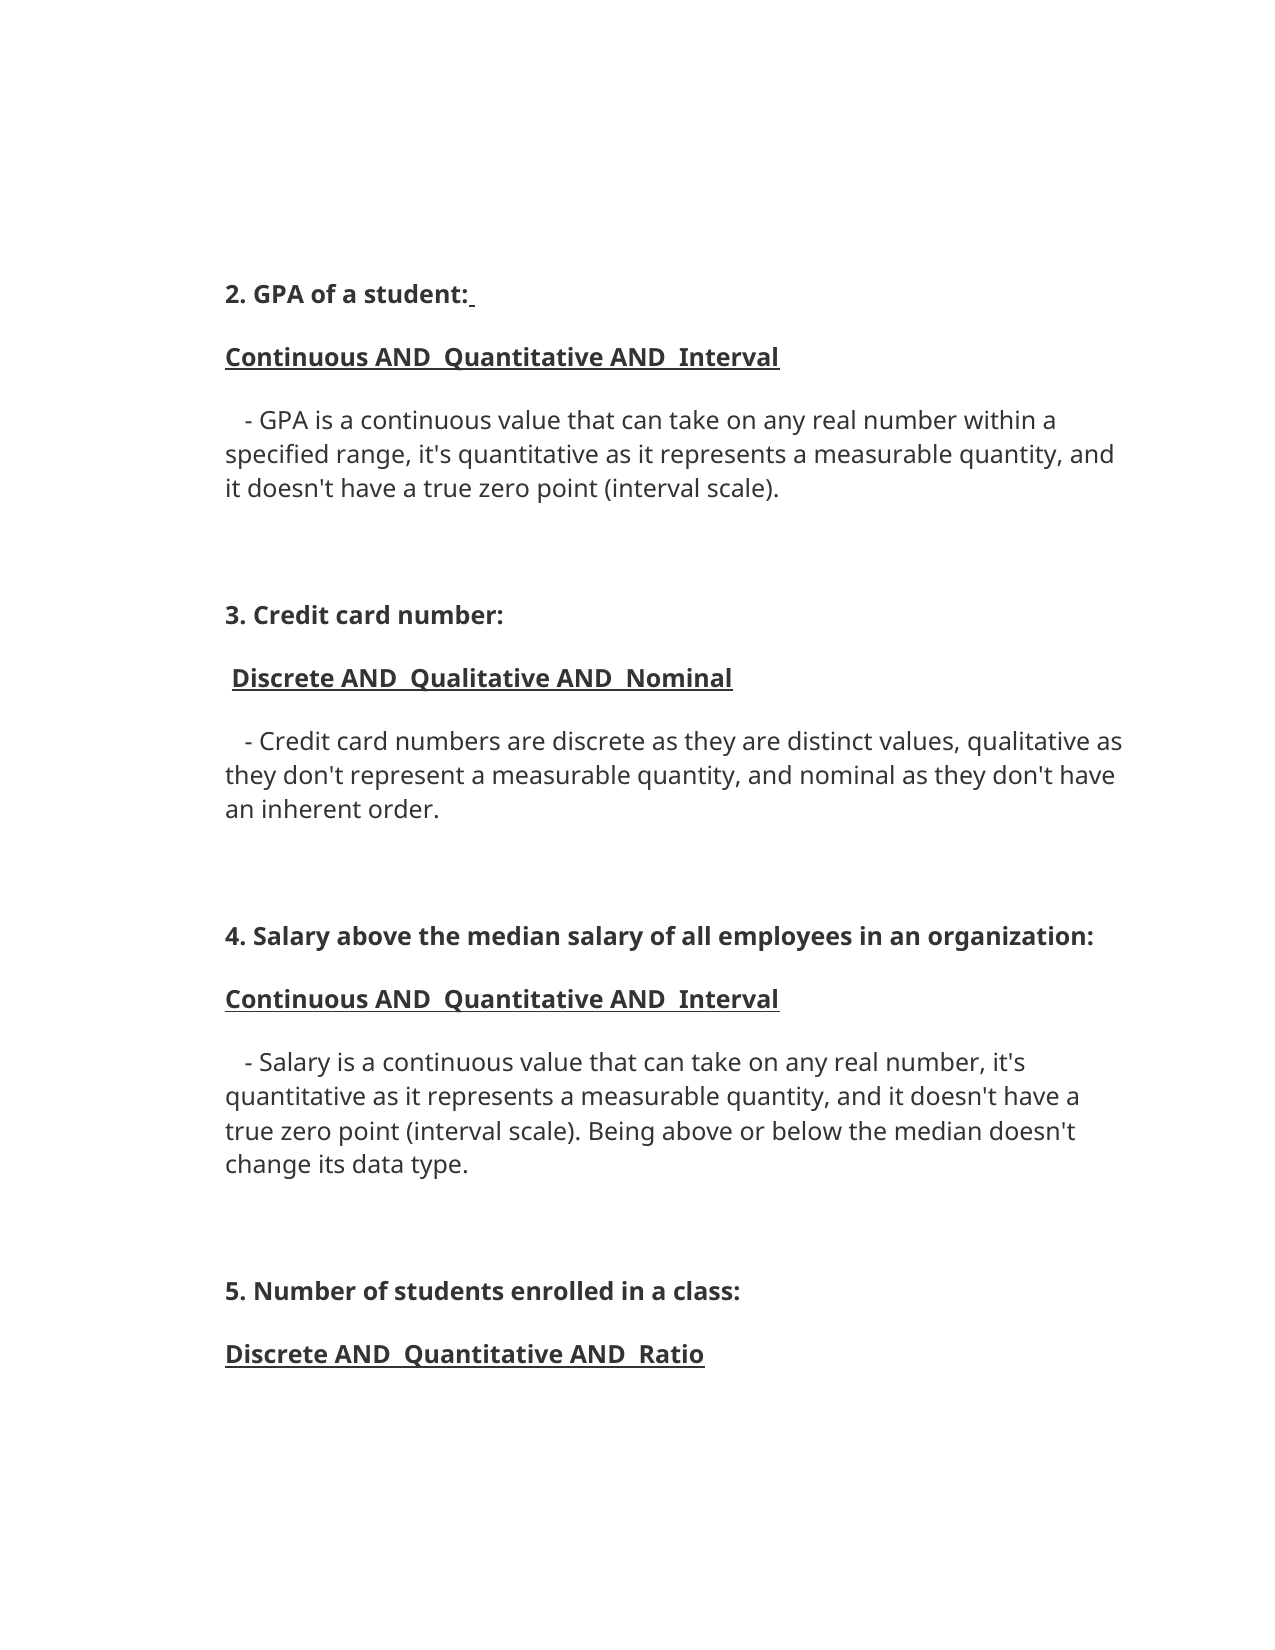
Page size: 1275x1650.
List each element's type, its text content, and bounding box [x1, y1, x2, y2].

text Discrete AND Quantitative AND Ratio [225, 1337, 1125, 1371]
text Continuous AND Quantitative AND Interval [225, 982, 1125, 1016]
text - GPA is a continuous value that can take on any real number within a specified range, it's quantitative as it represents a measurable quantity, and it doesn't have a true zero point (interval scale). [225, 403, 1125, 505]
text Continuous AND Quantitative AND Interval [225, 340, 1125, 374]
text 2. GPA of a student: [225, 276, 1125, 311]
text 4. Salary above the median salary of all employees in an organization: [225, 918, 1125, 953]
text - Salary is a continuous value that can take on any real number, it's quantitative as it represents a measurable quantity, and it doesn't have a true zero point (interval scale). Being above or below the median doesn't change its data type. [225, 1045, 1125, 1181]
text 5. Number of students enrolled in a class: [225, 1274, 1125, 1308]
text 3. Credit card number: [225, 597, 1125, 632]
text - Credit card numbers are discrete as they are distinct values, qualitative as they don't represent a measurable quantity, and nominal as they don't have an inherent order. [225, 724, 1125, 826]
text Discrete AND Qualitative AND Nominal [225, 661, 1125, 695]
